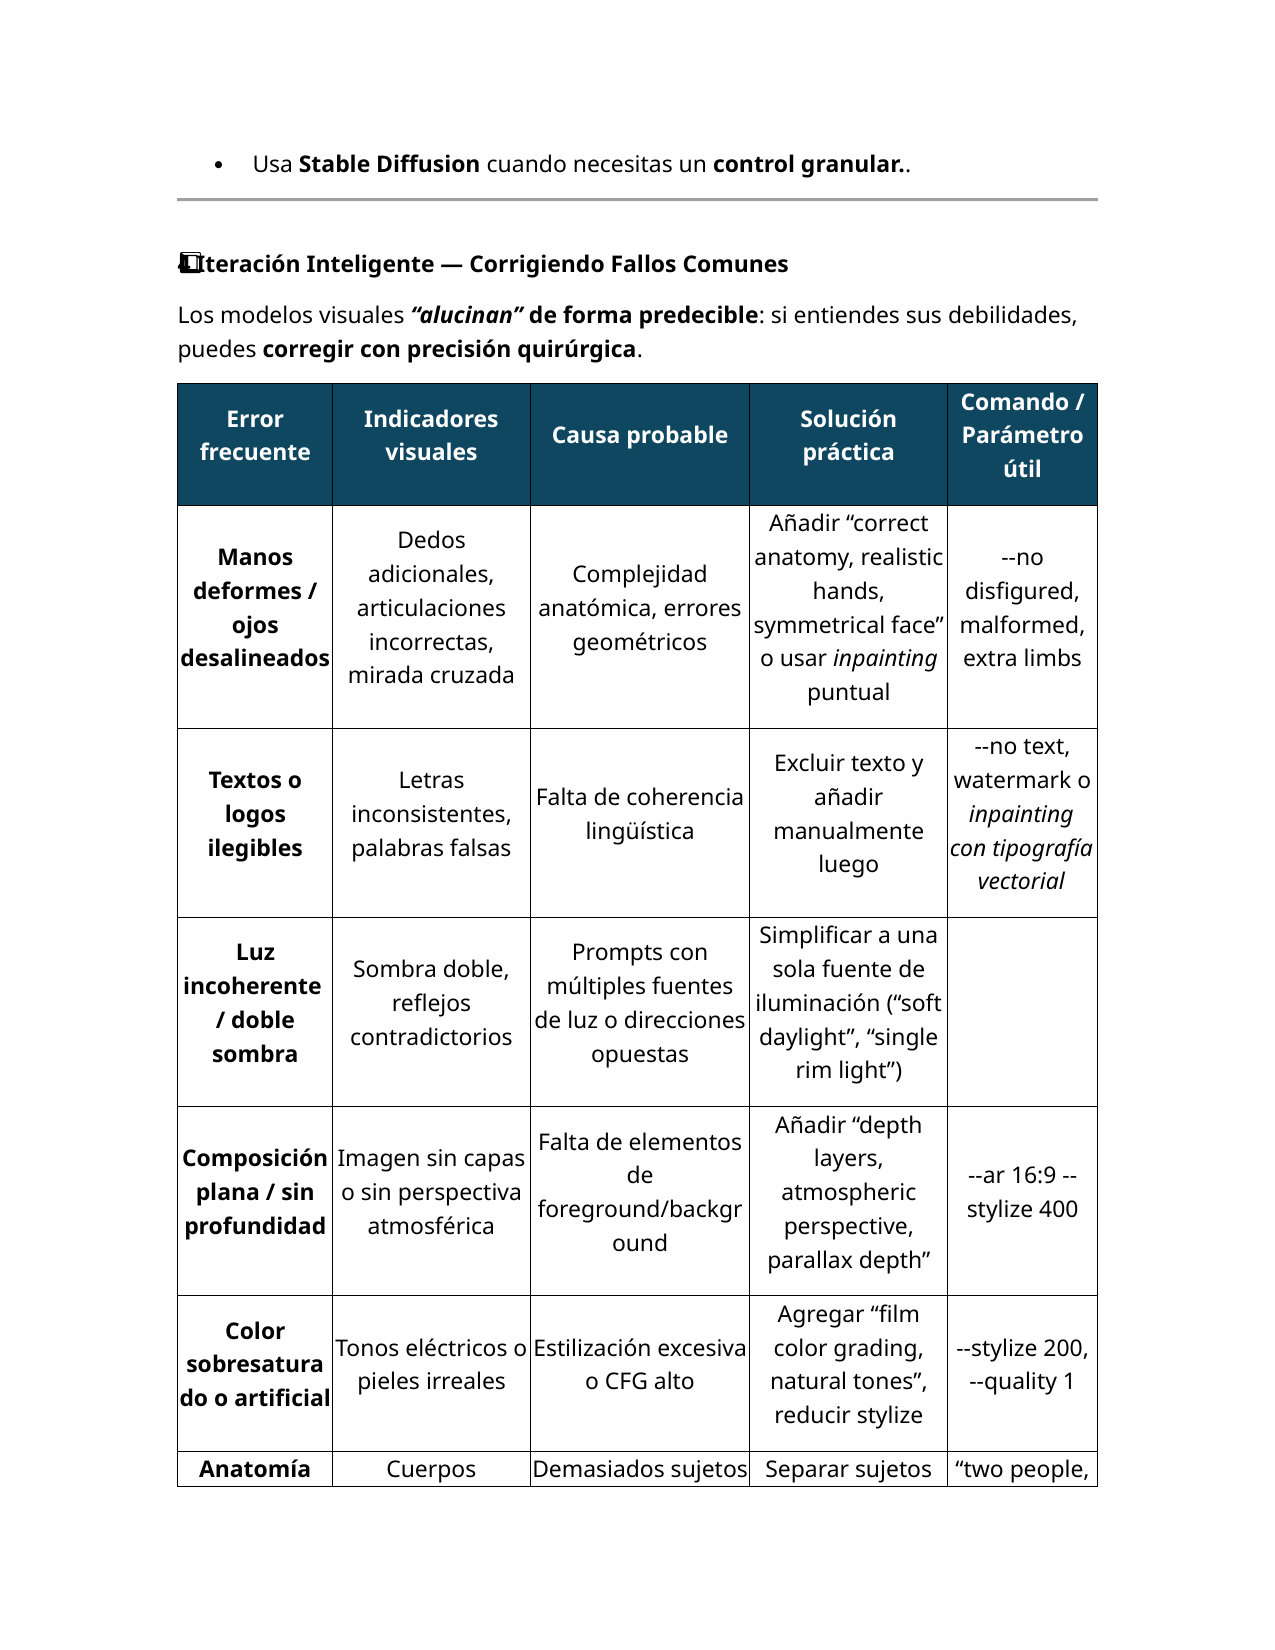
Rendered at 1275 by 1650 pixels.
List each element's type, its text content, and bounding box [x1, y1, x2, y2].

table_cell Añadir “depth layers, atmospheric perspective, parallax depth” [750, 1107, 947, 1295]
table_cell Imagen sin capas o sin perspectiva atmosférica [333, 1107, 530, 1295]
list Usa Stable Diffusion cuando necesitas un control granular.. [215, 148, 1098, 179]
table_cell Textos o logos ilegibles [178, 729, 332, 917]
table_cell --no disfigured, malformed, extra limbs [948, 506, 1097, 728]
text 4️⃣ Iteración Inteligente — Corrigiendo Fallos Comunes [177, 248, 1098, 280]
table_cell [750, 1452, 947, 1486]
table_cell --no text, watermark o inpainting con tipografía vectorial [948, 729, 1097, 917]
table_header Solución práctica [750, 384, 947, 505]
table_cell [948, 1452, 1097, 1486]
table_cell Agregar “film color grading, natural tones”, reducir stylize [750, 1296, 947, 1451]
table_cell Luz incoherente / doble sombra [178, 918, 332, 1106]
table_cell Dedos adicionales, articulaciones incorrectas, mirada cruzada [333, 506, 530, 728]
table_cell Tonos eléctricos o pieles irreales [333, 1296, 530, 1451]
table_header Error frecuente [178, 384, 332, 505]
table_cell Manos deformes / ojos desalineados [178, 506, 332, 728]
table_cell [948, 918, 1097, 1106]
table_cell Anatomía parcial / fusión de sujetos [178, 1452, 332, 1486]
table_cell Color sobresaturado o artificial [178, 1296, 332, 1451]
table_cell --ar 16:9 --stylize 400 [948, 1107, 1097, 1295]
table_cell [531, 1452, 749, 1486]
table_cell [333, 1452, 530, 1486]
table_header Causa probable [531, 384, 749, 505]
table_cell Prompts con múltiples fuentes de luz o direcciones opuestas [531, 918, 749, 1106]
table_header Indicadores visuales [333, 384, 530, 505]
table_cell Excluir texto y añadir manualmente luego [750, 729, 947, 917]
text Los modelos visuales “alucinan” de forma predecible: si entiendes sus debilidades, puedes corregir con precisión quirúrgica. [177, 299, 1098, 364]
table_cell Sombra doble, reflejos contradictorios [333, 918, 530, 1106]
table_cell Falta de coherencia lingüística [531, 729, 749, 917]
table_cell Estilización excesiva o CFG alto [531, 1296, 749, 1451]
table_cell Letras inconsistentes, palabras falsas [333, 729, 530, 917]
table_cell Complejidad anatómica, errores geométricos [531, 506, 749, 728]
table_cell Falta de elementos de foreground/background [531, 1107, 749, 1295]
table_cell Añadir “correct anatomy, realistic hands, symmetrical face” o usar inpainting puntual [750, 506, 947, 728]
table_cell --stylize 200, --quality 1 [948, 1296, 1097, 1451]
table_cell Composición plana / sin profundidad [178, 1107, 332, 1295]
table_cell Simplificar a una sola fuente de iluminación (“soft daylight”, “single rim light”) [750, 918, 947, 1106]
table_header Comando / Parámetro útil [948, 384, 1097, 505]
